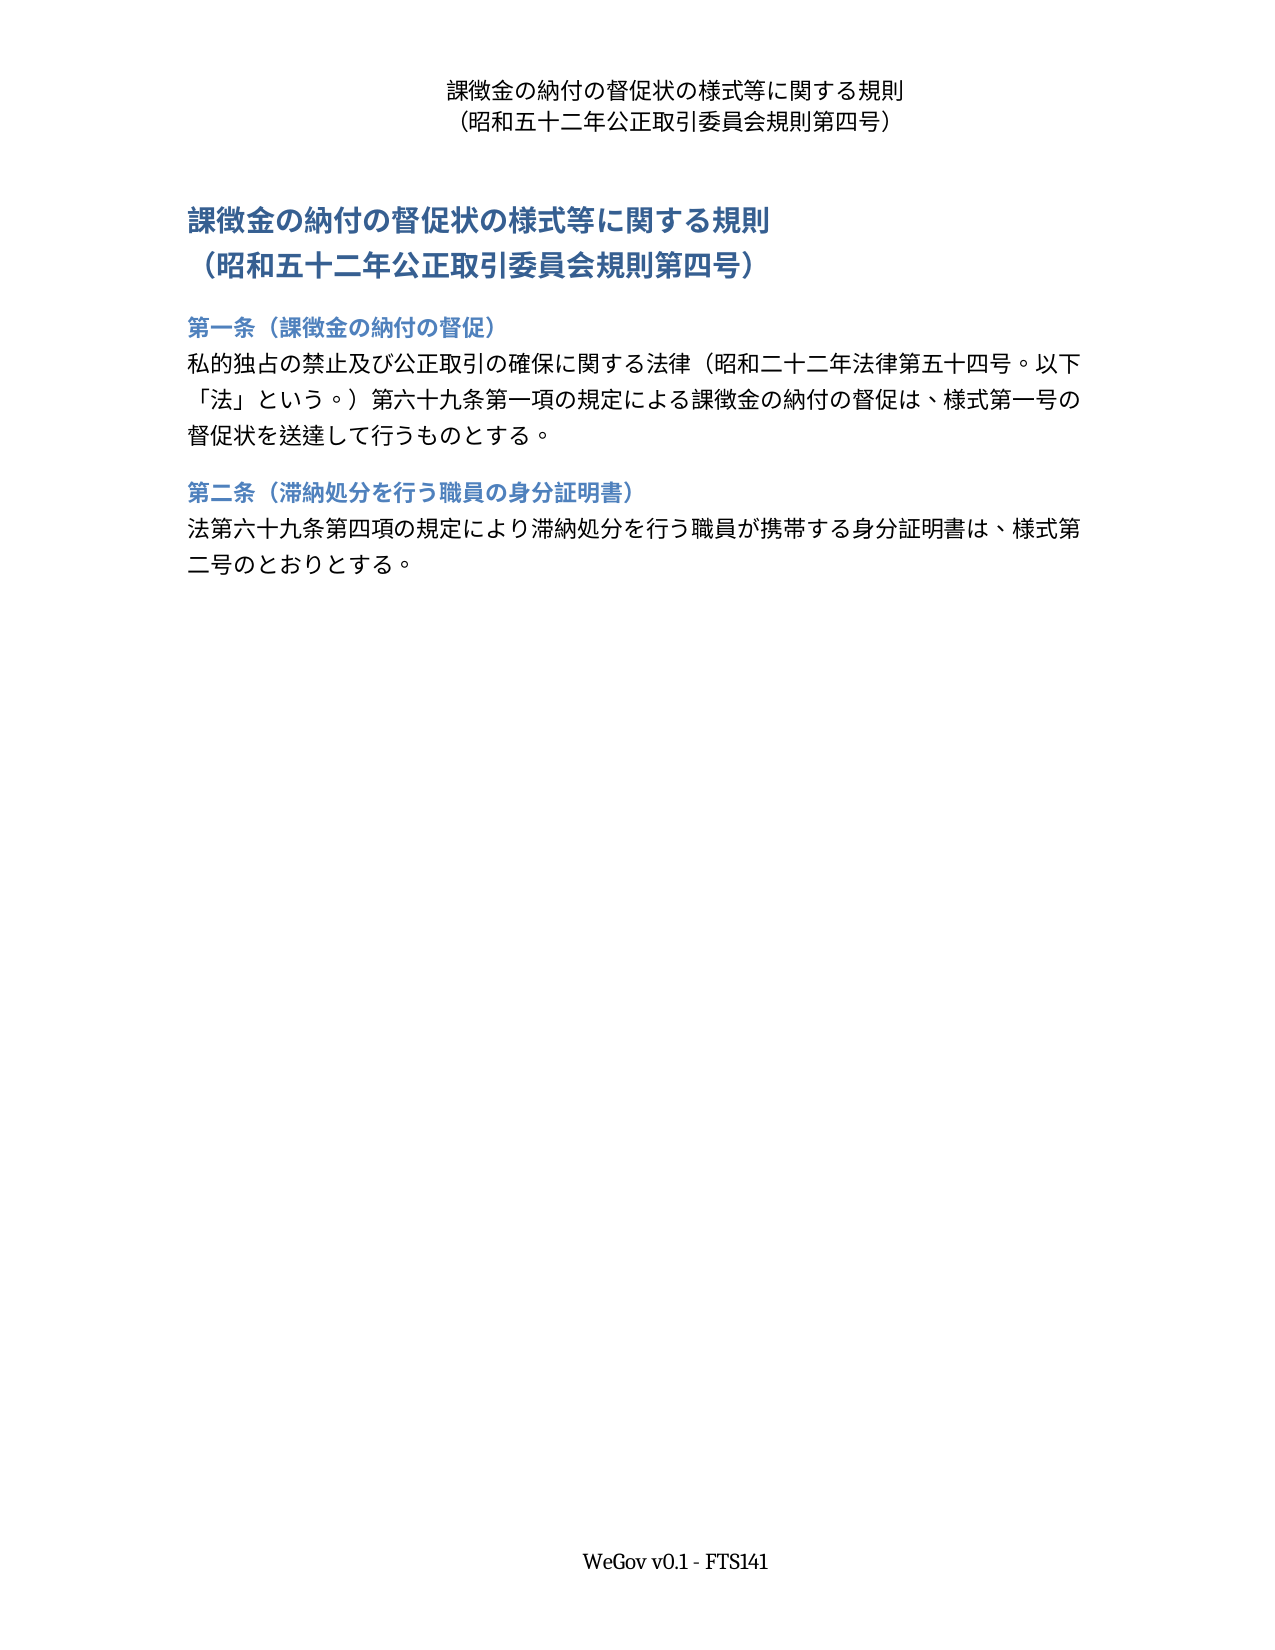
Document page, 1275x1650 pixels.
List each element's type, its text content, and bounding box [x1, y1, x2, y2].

subtitle 第一条（課徴金の納付の督促） [187, 312, 1087, 343]
subtitle 課徴金の納付の督促状の様式等に関する規則 （昭和五十二年公正取引委員会規則第四号） [187, 200, 1087, 285]
text 私的独占の禁止及び公正取引の確保に関する法律（昭和二十二年法律第五十四号。以下「法」という。）第六十九条第一項の規定による課徴金の納付の督促は、様式第一号の督促状を送達して行うものとする。 [187, 348, 1087, 451]
text 法第六十九条第四項の規定により滞納処分を行う職員が携帯する身分証明書は、様式第二号のとおりとする。 [187, 513, 1087, 580]
subtitle 第二条（滞納処分を行う職員の身分証明書） [187, 477, 1087, 508]
